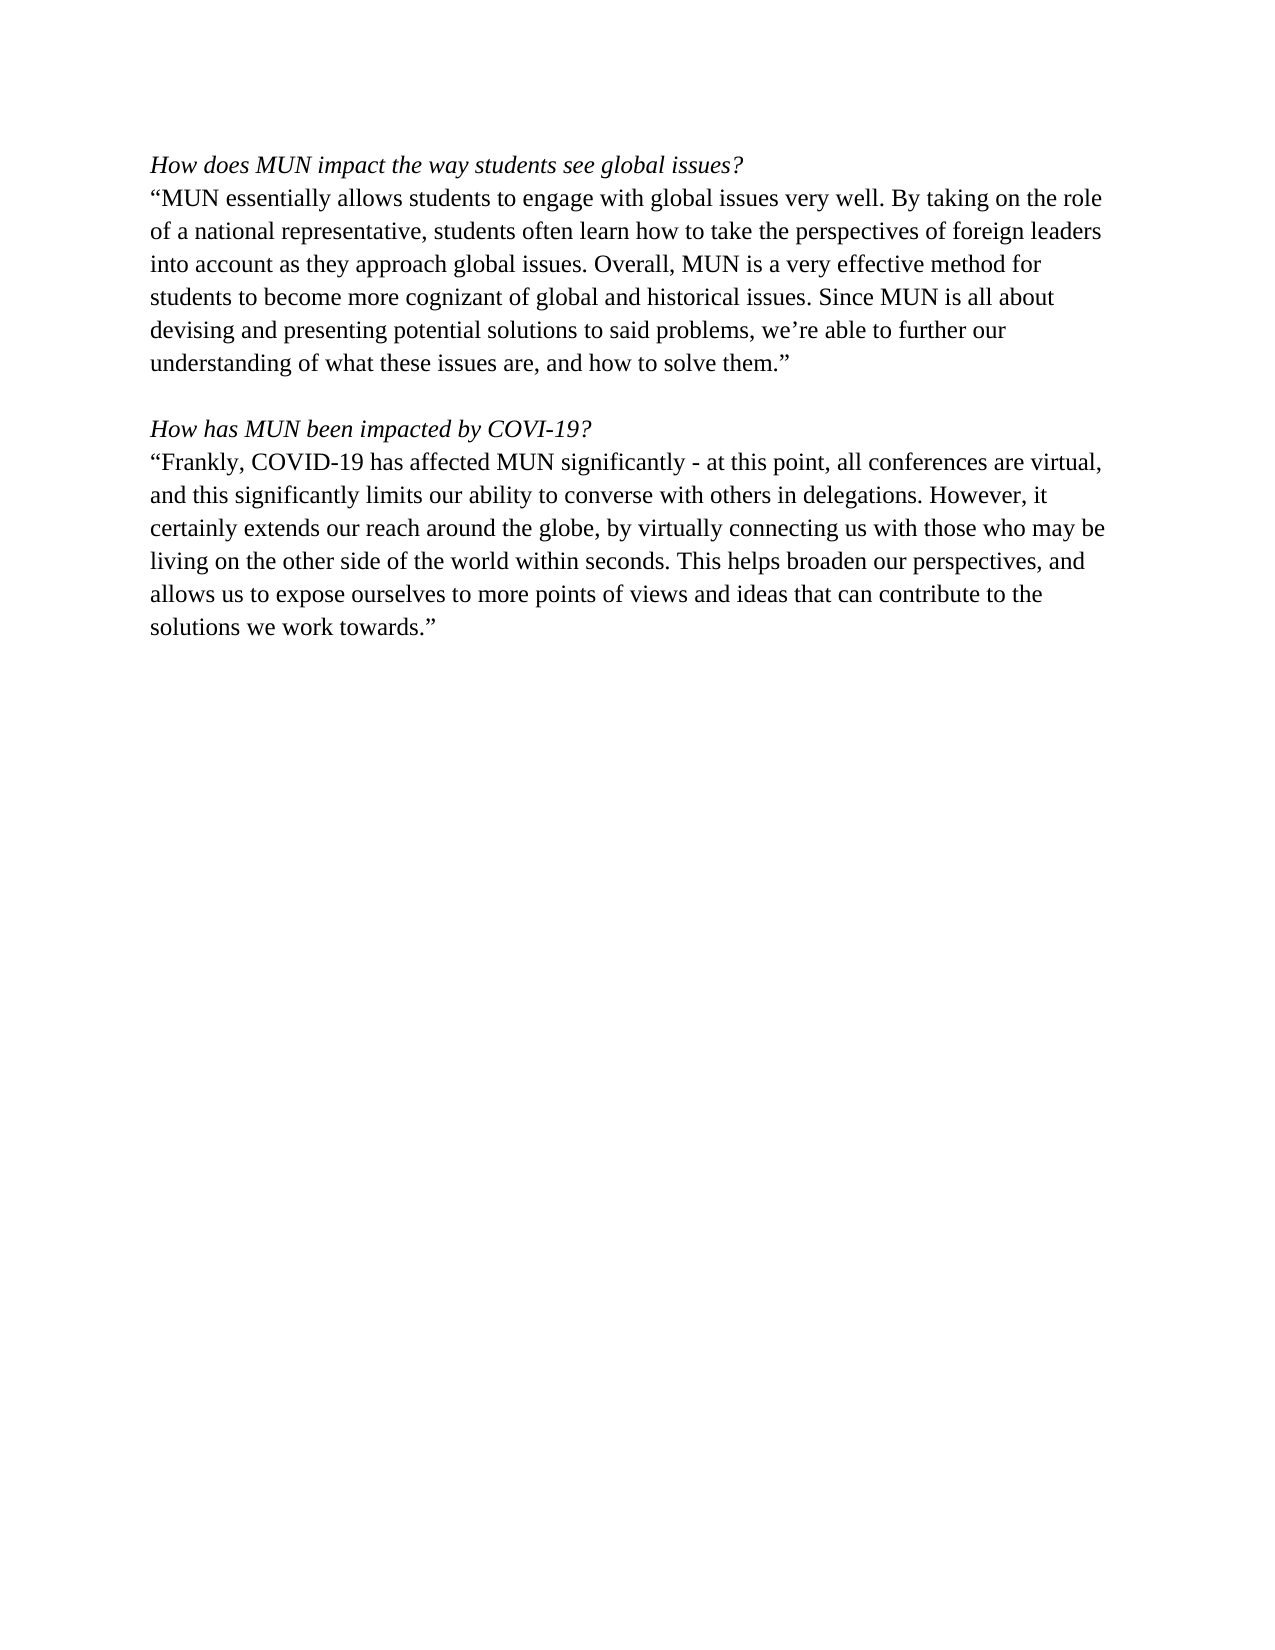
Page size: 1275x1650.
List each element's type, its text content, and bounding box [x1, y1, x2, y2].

text “MUN essentially allows students to engage with global issues very well. By taking on the role of a national representative, students often learn how to take the perspectives of foreign leaders into account as they approach global issues. Overall, MUN is a very effective method for students to become more cognizant of global and historical issues. Since MUN is all about devising and presenting potential solutions to said problems, we’re able to further our understanding of what these issues are, and how to solve them.” [150, 183, 1125, 377]
text How does MUN impact the way students see global issues? [150, 150, 1125, 179]
text How has MUN been impacted by COVI-19? [150, 414, 1125, 443]
text “Frankly, COVID-19 has affected MUN significantly - at this point, all conferences are virtual, and this significantly limits our ability to converse with others in delegations. However, it certainly extends our reach around the globe, by virtually connecting us with those who may be living on the other side of the world within seconds. This helps broaden our perspectives, and allows us to expose ourselves to more points of views and ideas that can contribute to the solutions we work towards.” [150, 447, 1125, 641]
